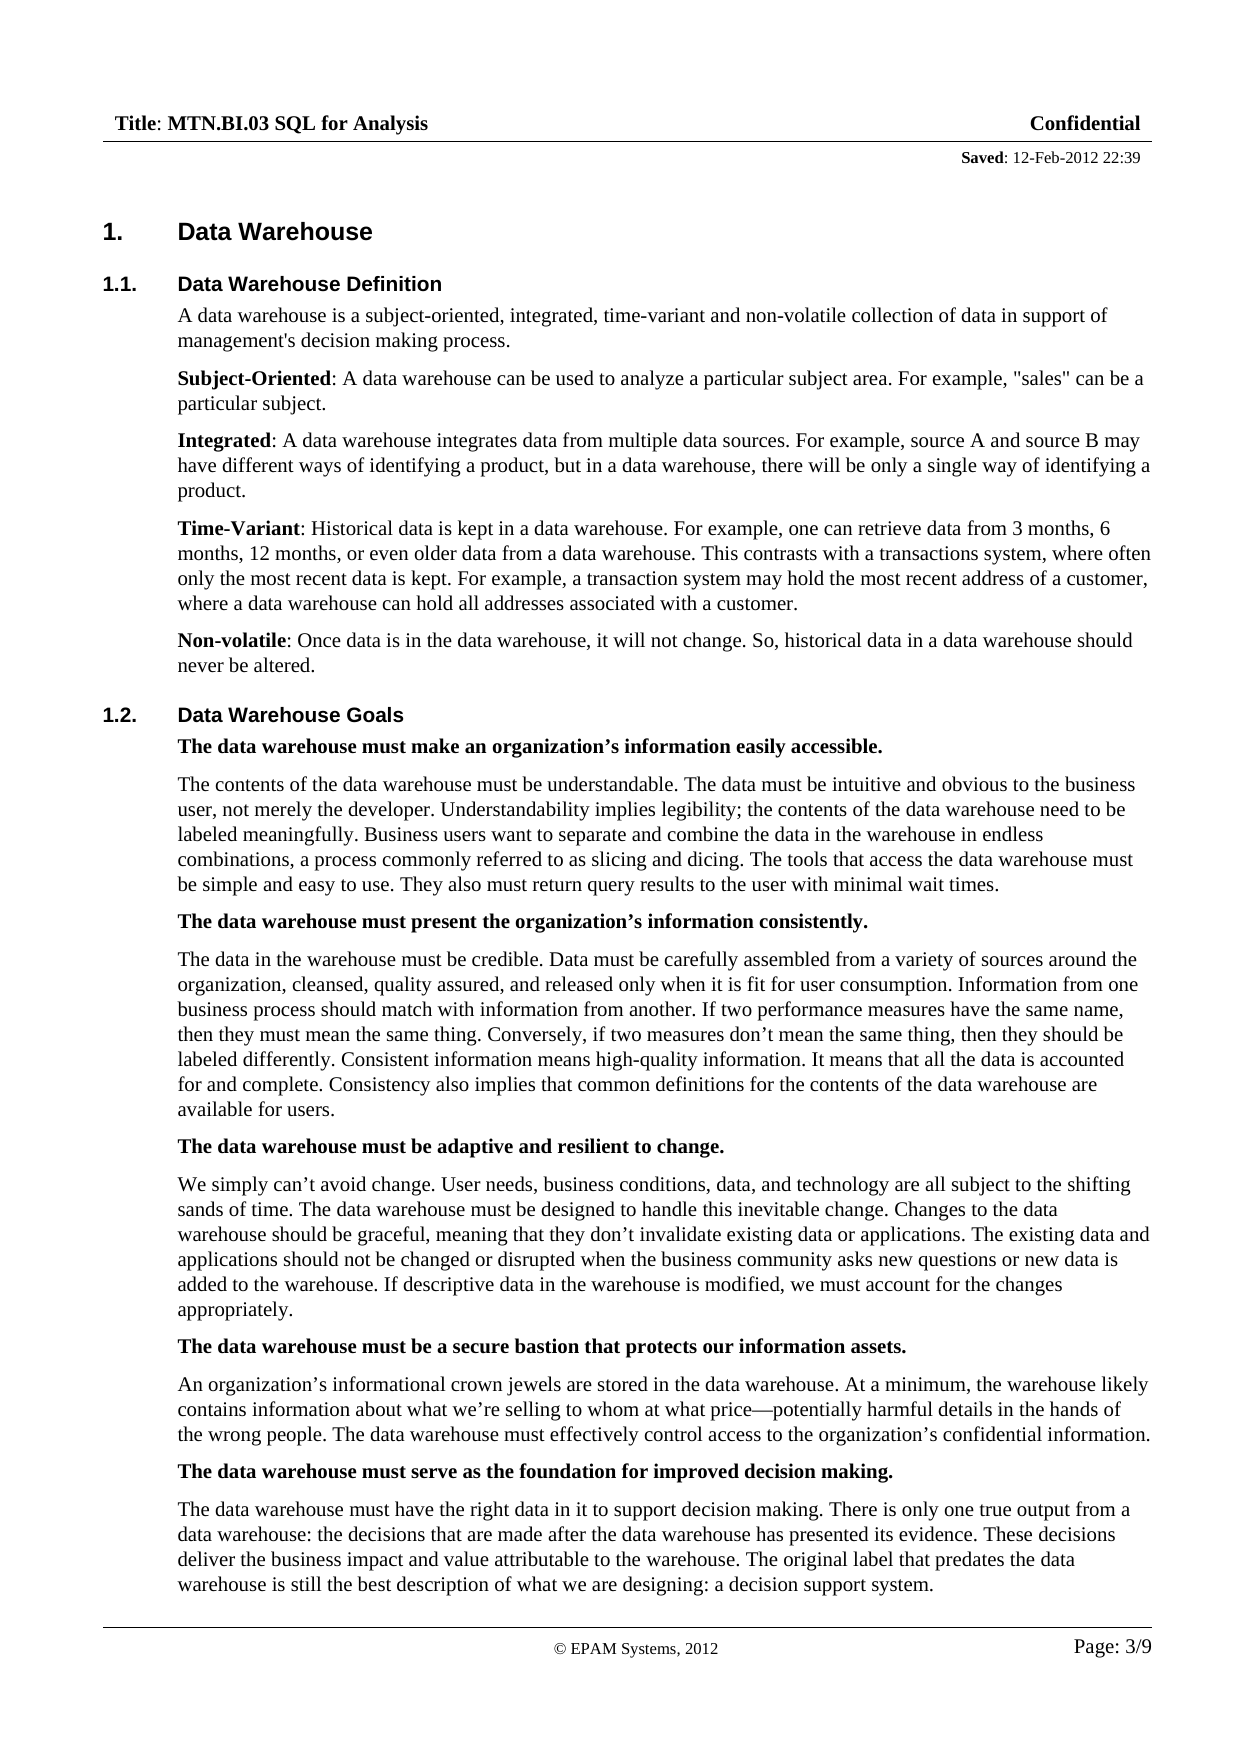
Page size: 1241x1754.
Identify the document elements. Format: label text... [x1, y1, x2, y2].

subtitle Data Warehouse Goals [102, 702, 1152, 727]
text Time-Variant: Historical data is kept in a data warehouse. For example, one can retrieve data from 3 months, 6 months, 12 months, or even older data from a data warehouse. This contrasts with a transactions system, where often only the most recent data is kept. For example, a transaction system may hold the most recent address of a customer, where a data warehouse can hold all addresses associated with a customer. [177, 515, 1152, 615]
text The data warehouse must present the organization’s information consistently. [177, 908, 1152, 933]
subtitle Data Warehouse [102, 217, 1152, 246]
text The data warehouse must make an organization’s information easily accessible. [177, 733, 1152, 758]
text We simply can’t avoid change. User needs, business conditions, data, and technology are all subject to the shifting sands of time. The data warehouse must be designed to handle this inevitable change. Changes to the data warehouse should be graceful, meaning that they don’t invalidate existing data or applications. The existing data and applications should not be changed or disrupted when the business community asks new questions or new data is added to the warehouse. If descriptive data in the warehouse is modified, we must account for the changes appropriately. [177, 1171, 1152, 1321]
text The data warehouse must be adaptive and resilient to change. [177, 1133, 1152, 1158]
text Non-volatile: Once data is in the data warehouse, it will not change. So, historical data in a data warehouse should never be altered. [177, 627, 1152, 677]
text The data warehouse must serve as the foundation for improved decision making. [177, 1458, 1152, 1483]
subtitle Data Warehouse Definition [102, 271, 1152, 296]
text A data warehouse is a subject-oriented, integrated, time-variant and non-volatile collection of data in support of management's decision making process. [177, 302, 1152, 352]
text Integrated: A data warehouse integrates data from multiple data sources. For example, source A and source B may have different ways of identifying a product, but in a data warehouse, there will be only a single way of identifying a product. [177, 427, 1152, 502]
text Subject-Oriented: A data warehouse can be used to analyze a particular subject area. For example, "sales" can be a particular subject. [177, 365, 1152, 415]
text The contents of the data warehouse must be understandable. The data must be intuitive and obvious to the business user, not merely the developer. Understandability implies legibility; the contents of the data warehouse need to be labeled meaningfully. Business users want to separate and combine the data in the warehouse in endless combinations, a process commonly referred to as slicing and dicing. The tools that access the data warehouse must be simple and easy to use. They also must return query results to the user with minimal wait times. [177, 771, 1152, 896]
text The data in the warehouse must be credible. Data must be carefully assembled from a variety of sources around the organization, cleansed, quality assured, and released only when it is fit for user consumption. Information from one business process should match with information from another. If two performance measures have the same name, then they must mean the same thing. Conversely, if two measures don’t mean the same thing, then they should be labeled differently. Consistent information means high-quality information. It means that all the data is accounted for and complete. Consistency also implies that common definitions for the contents of the data warehouse are available for users. [177, 946, 1152, 1121]
text The data warehouse must have the right data in it to support decision making. There is only one true output from a data warehouse: the decisions that are made after the data warehouse has presented its evidence. These decisions deliver the business impact and value attributable to the warehouse. The original label that predates the data warehouse is still the best description of what we are designing: a decision support system. [177, 1496, 1152, 1596]
text An organization’s informational crown jewels are stored in the data warehouse. At a minimum, the warehouse likely contains information about what we’re selling to whom at what price—potentially harmful details in the hands of the wrong people. The data warehouse must effectively control access to the organization’s confidential information. [177, 1371, 1152, 1446]
text The data warehouse must be a secure bastion that protects our information assets. [177, 1333, 1152, 1358]
